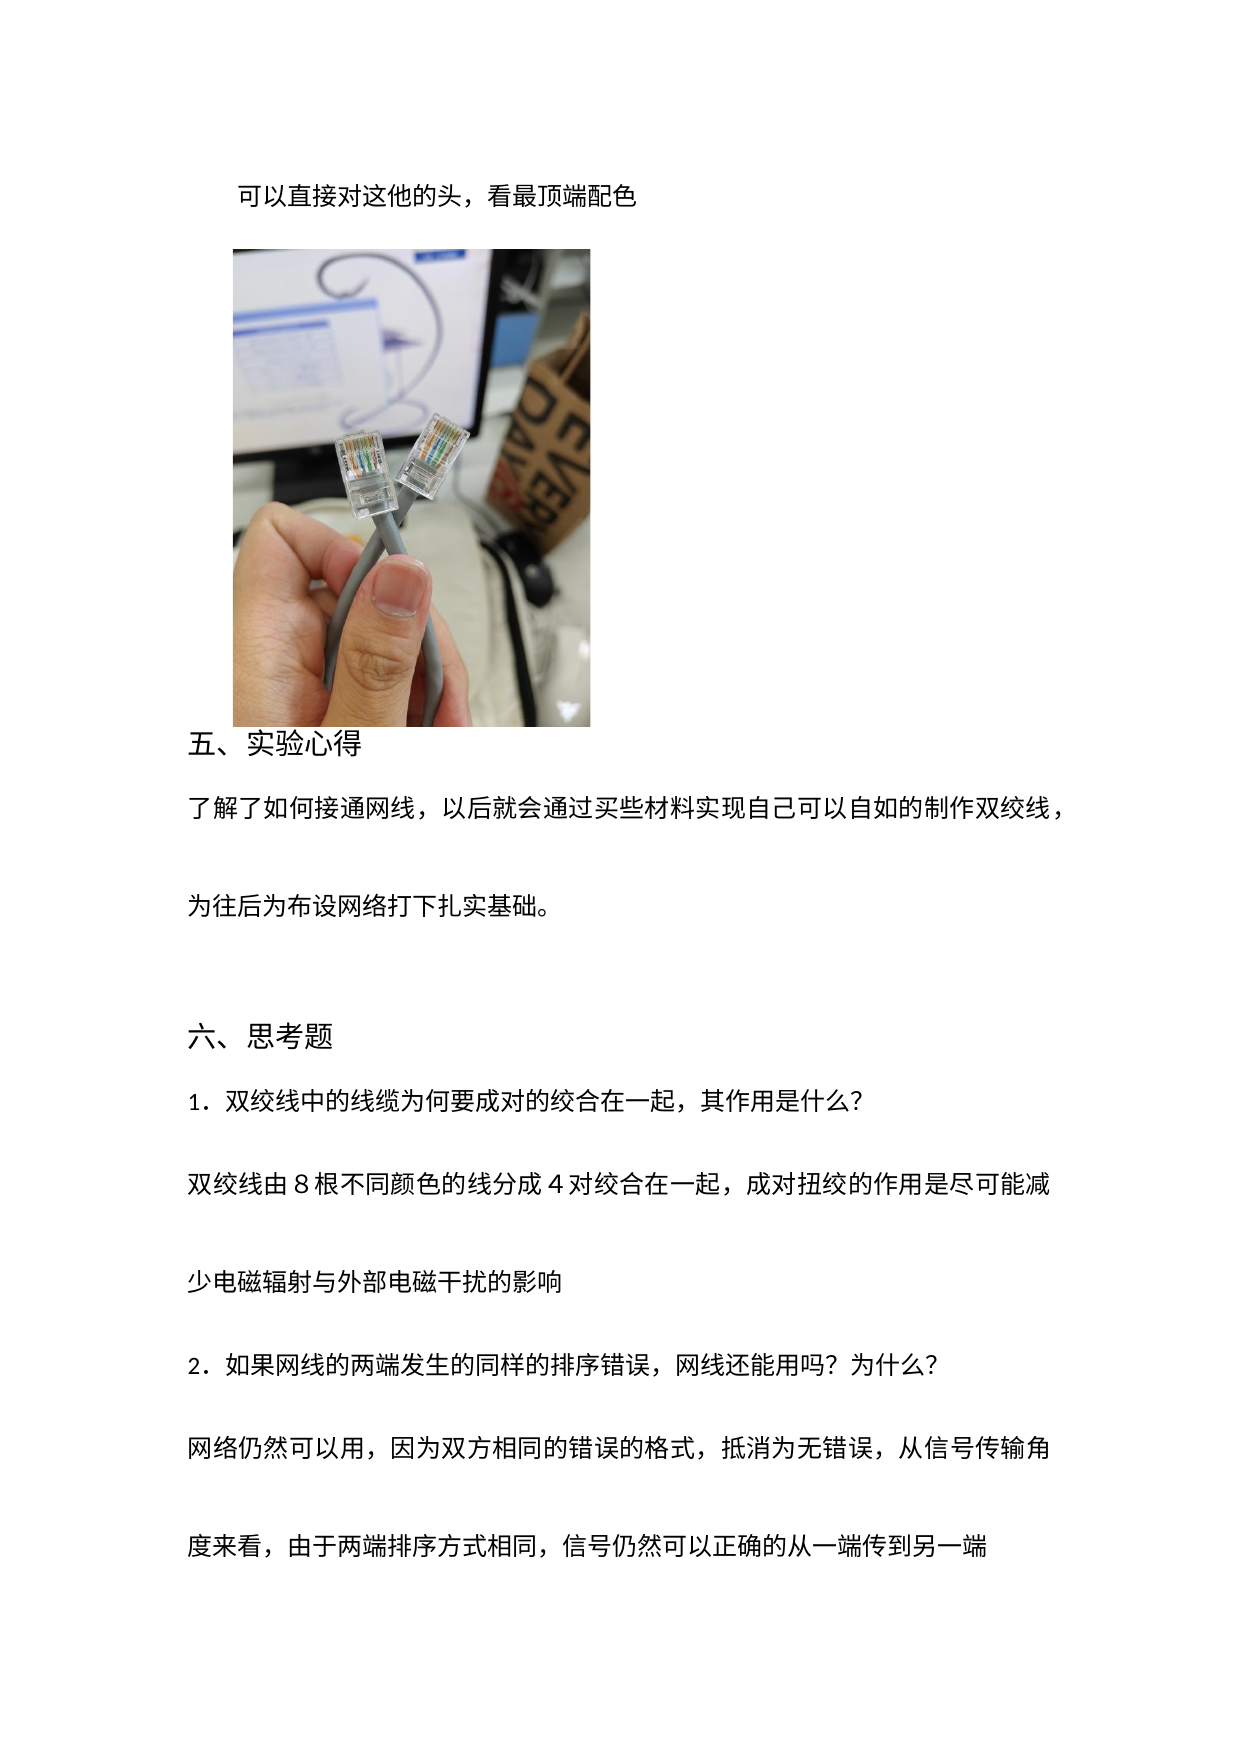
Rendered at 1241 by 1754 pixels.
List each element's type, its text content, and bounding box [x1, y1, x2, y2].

text 2．如果网线的两端发生的同样的排序错误，网线还能用吗？为什么？ [187, 1331, 1053, 1396]
text 网络仍然可以用，因为双方相同的错误的格式，抵消为无错误，从信号传输角度来看，由于两端排序方式相同，信号仍然可以正确的从一端传到另一端 [187, 1414, 1053, 1577]
text 六、思考题 [187, 1002, 1053, 1067]
text 了解了如何接通网线，以后就会通过买些材料实现自己可以自如的制作双绞线，为往后为布设网络打下扎实基础。 [187, 774, 1053, 937]
text 双绞线由８根不同颜色的线分成４对绞合在一起，成对扭绞的作用是尽可能减少电磁辐射与外部电磁干扰的影响 [187, 1151, 1053, 1313]
picture [232, 249, 591, 727]
text 可以直接对这他的头，看最顶端配色 [187, 162, 1053, 227]
text 五、实验心得 [187, 709, 1053, 774]
text 1．双绞线中的线缆为何要成对的绞合在一起，其作用是什么？ [187, 1067, 1053, 1132]
